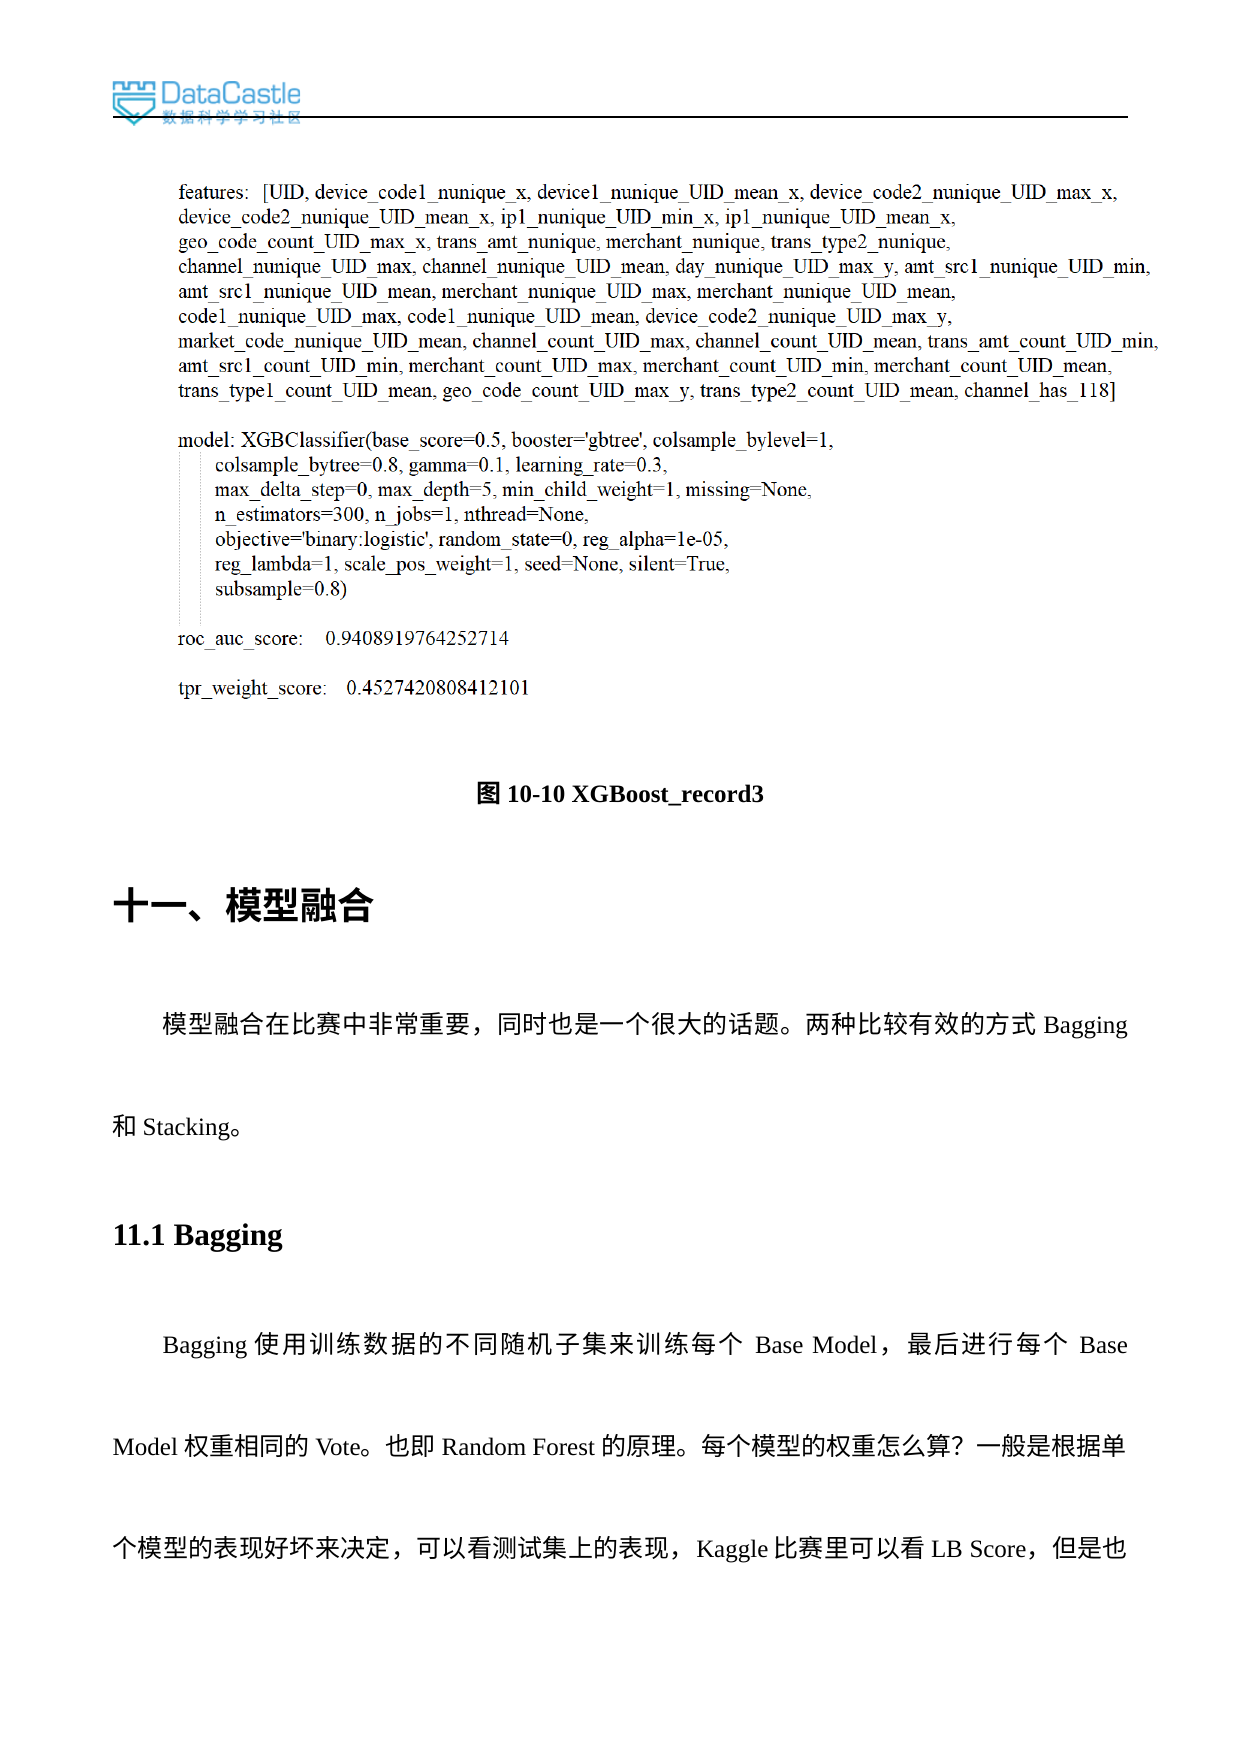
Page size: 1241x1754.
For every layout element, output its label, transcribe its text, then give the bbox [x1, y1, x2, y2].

subtitle 11.1 Bagging [112, 1200, 1128, 1268]
text 图 10-10 XGBoost_record3 [112, 758, 1128, 826]
picture [162, 163, 1178, 713]
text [112, 1309, 1128, 1580]
subtitle 十一、模型融合 [112, 869, 1128, 937]
text 模型融合在比赛中非常重要，同时也是一个很大的话题。两种比较有效的方式Bagging和Stacking。 [112, 989, 1128, 1159]
picture [112, 81, 301, 126]
